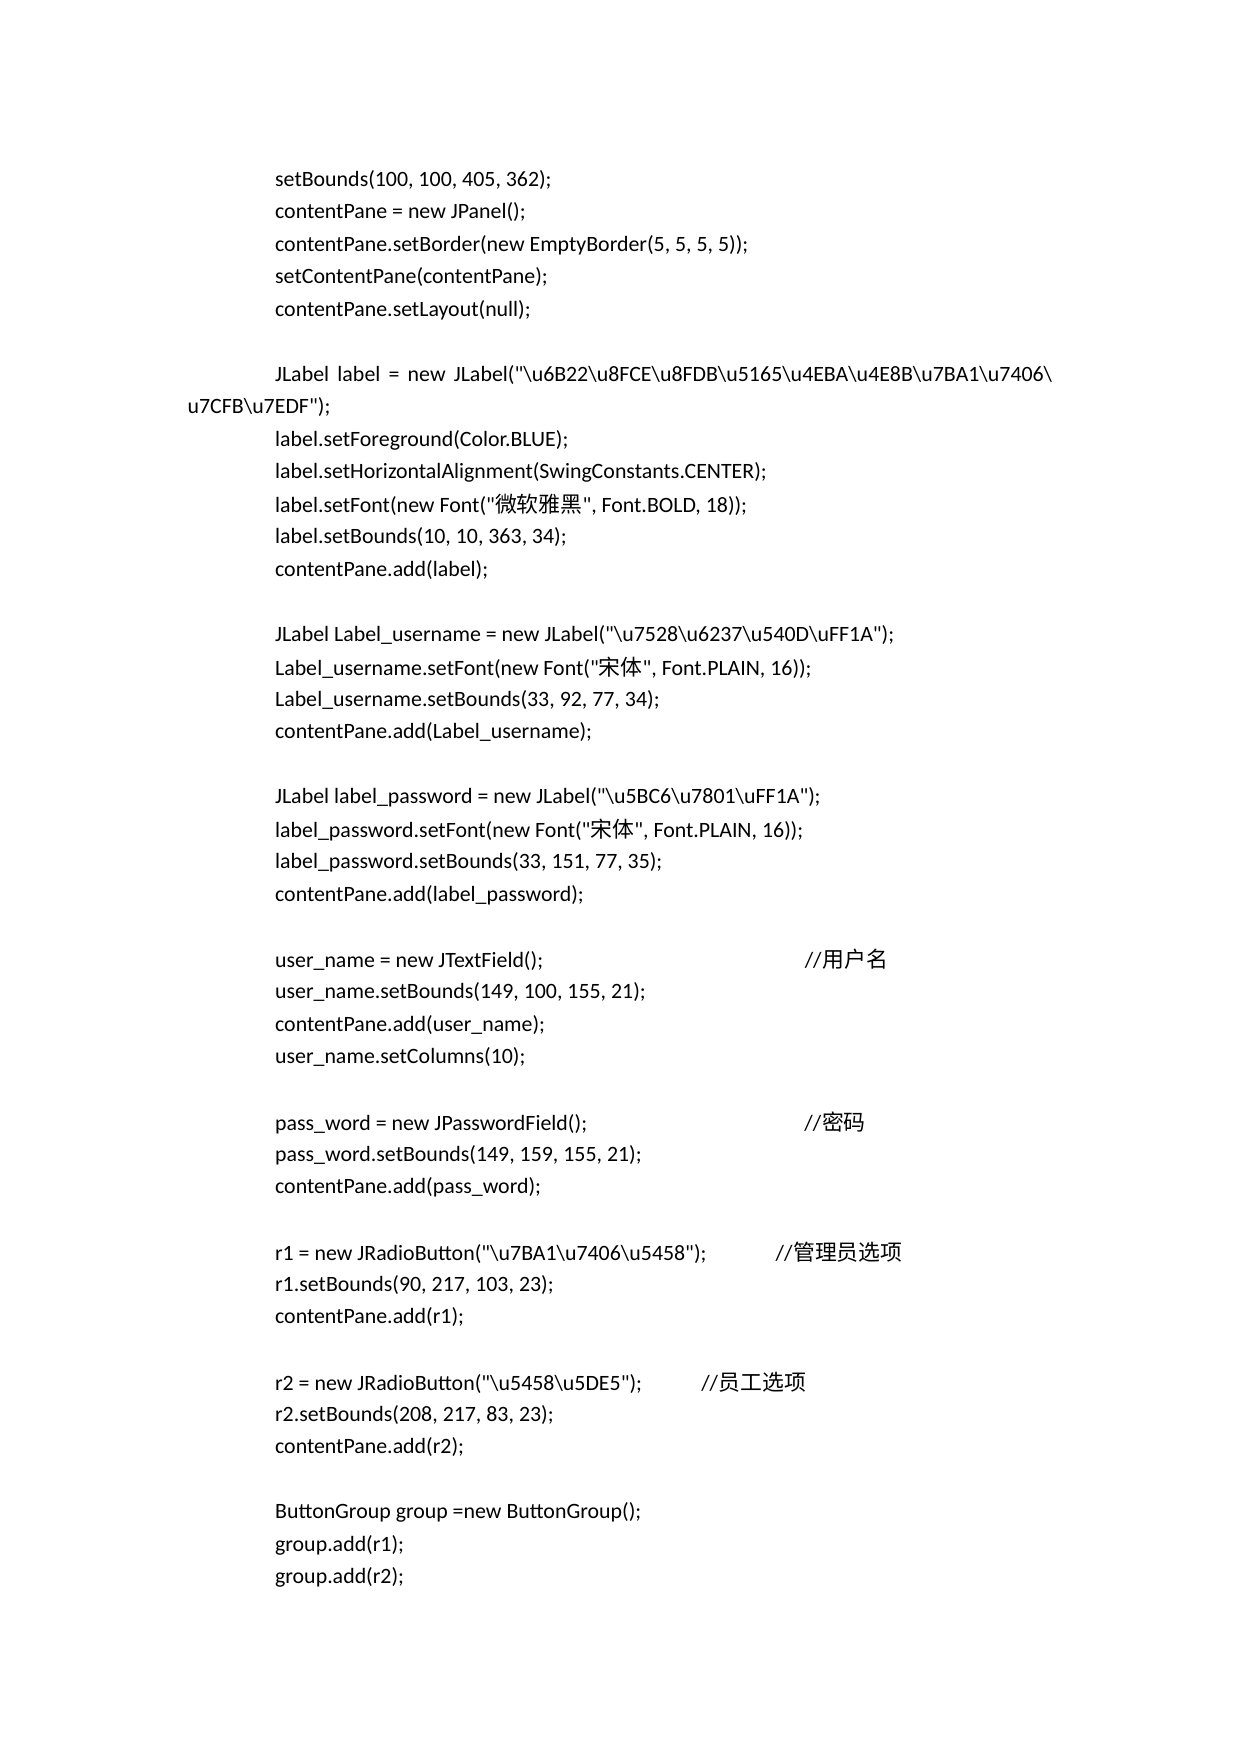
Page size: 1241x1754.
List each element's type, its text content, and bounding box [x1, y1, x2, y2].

list contentPane.add(label); [187, 552, 1053, 584]
list ButtonGroup group =new ButtonGroup(); [187, 1494, 1053, 1527]
list contentPane.add(user_name); [187, 1007, 1053, 1039]
list pass_word = new JPasswordField(); //密码 [187, 1104, 1053, 1137]
list label_password.setFont(new Font("宋体", Font.PLAIN, 16)); [187, 812, 1053, 844]
list JLabel label_password = new JLabel("\u5BC6\u7801\uFF1A"); [187, 779, 1053, 812]
list r2 = new JRadioButton("\u5458\u5DE5"); //员工选项 [187, 1364, 1053, 1397]
list setBounds(100, 100, 405, 362); [187, 162, 1053, 194]
list contentPane.add(r2); [187, 1429, 1053, 1462]
list label_password.setBounds(33, 151, 77, 35); [187, 844, 1053, 877]
list Label_username.setBounds(33, 92, 77, 34); [187, 682, 1053, 714]
list contentPane = new JPanel(); [187, 194, 1053, 227]
list pass_word.setBounds(149, 159, 155, 21); [187, 1137, 1053, 1169]
list contentPane.setLayout(null); [187, 292, 1053, 324]
list label.setFont(new Font("微软雅黑", Font.BOLD, 18)); [187, 487, 1053, 519]
list Label_username.setFont(new Font("宋体", Font.PLAIN, 16)); [187, 649, 1053, 682]
list contentPane.setBorder(new EmptyBorder(5, 5, 5, 5)); [187, 227, 1053, 259]
list label.setBounds(10, 10, 363, 34); [187, 519, 1053, 552]
list contentPane.add(r1); [187, 1299, 1053, 1332]
list user_name = new JTextField(); //用户名 [187, 942, 1053, 974]
list user_name.setColumns(10); [187, 1039, 1053, 1072]
list contentPane.add(Label_username); [187, 714, 1053, 747]
list setContentPane(contentPane); [187, 259, 1053, 292]
list user_name.setBounds(149, 100, 155, 21); [187, 974, 1053, 1007]
list r1.setBounds(90, 217, 103, 23); [187, 1267, 1053, 1299]
list contentPane.add(label_password); [187, 877, 1053, 909]
list JLabel label = new JLabel("\u6B22\u8FCE\u8FDB\u5165\u4EBA\u4E8B\u7BA1\u7406\u7CFB\u7EDF"); [187, 357, 1053, 422]
list label.setForeground(Color.BLUE); [187, 422, 1053, 454]
list group.add(r2); [187, 1559, 1053, 1592]
list group.add(r1); [187, 1527, 1053, 1559]
list r2.setBounds(208, 217, 83, 23); [187, 1397, 1053, 1429]
list contentPane.add(pass_word); [187, 1169, 1053, 1202]
list JLabel Label_username = new JLabel("\u7528\u6237\u540D\uFF1A"); [187, 617, 1053, 649]
list r1 = new JRadioButton("\u7BA1\u7406\u5458"); //管理员选项 [187, 1234, 1053, 1267]
list label.setHorizontalAlignment(SwingConstants.CENTER); [187, 454, 1053, 487]
